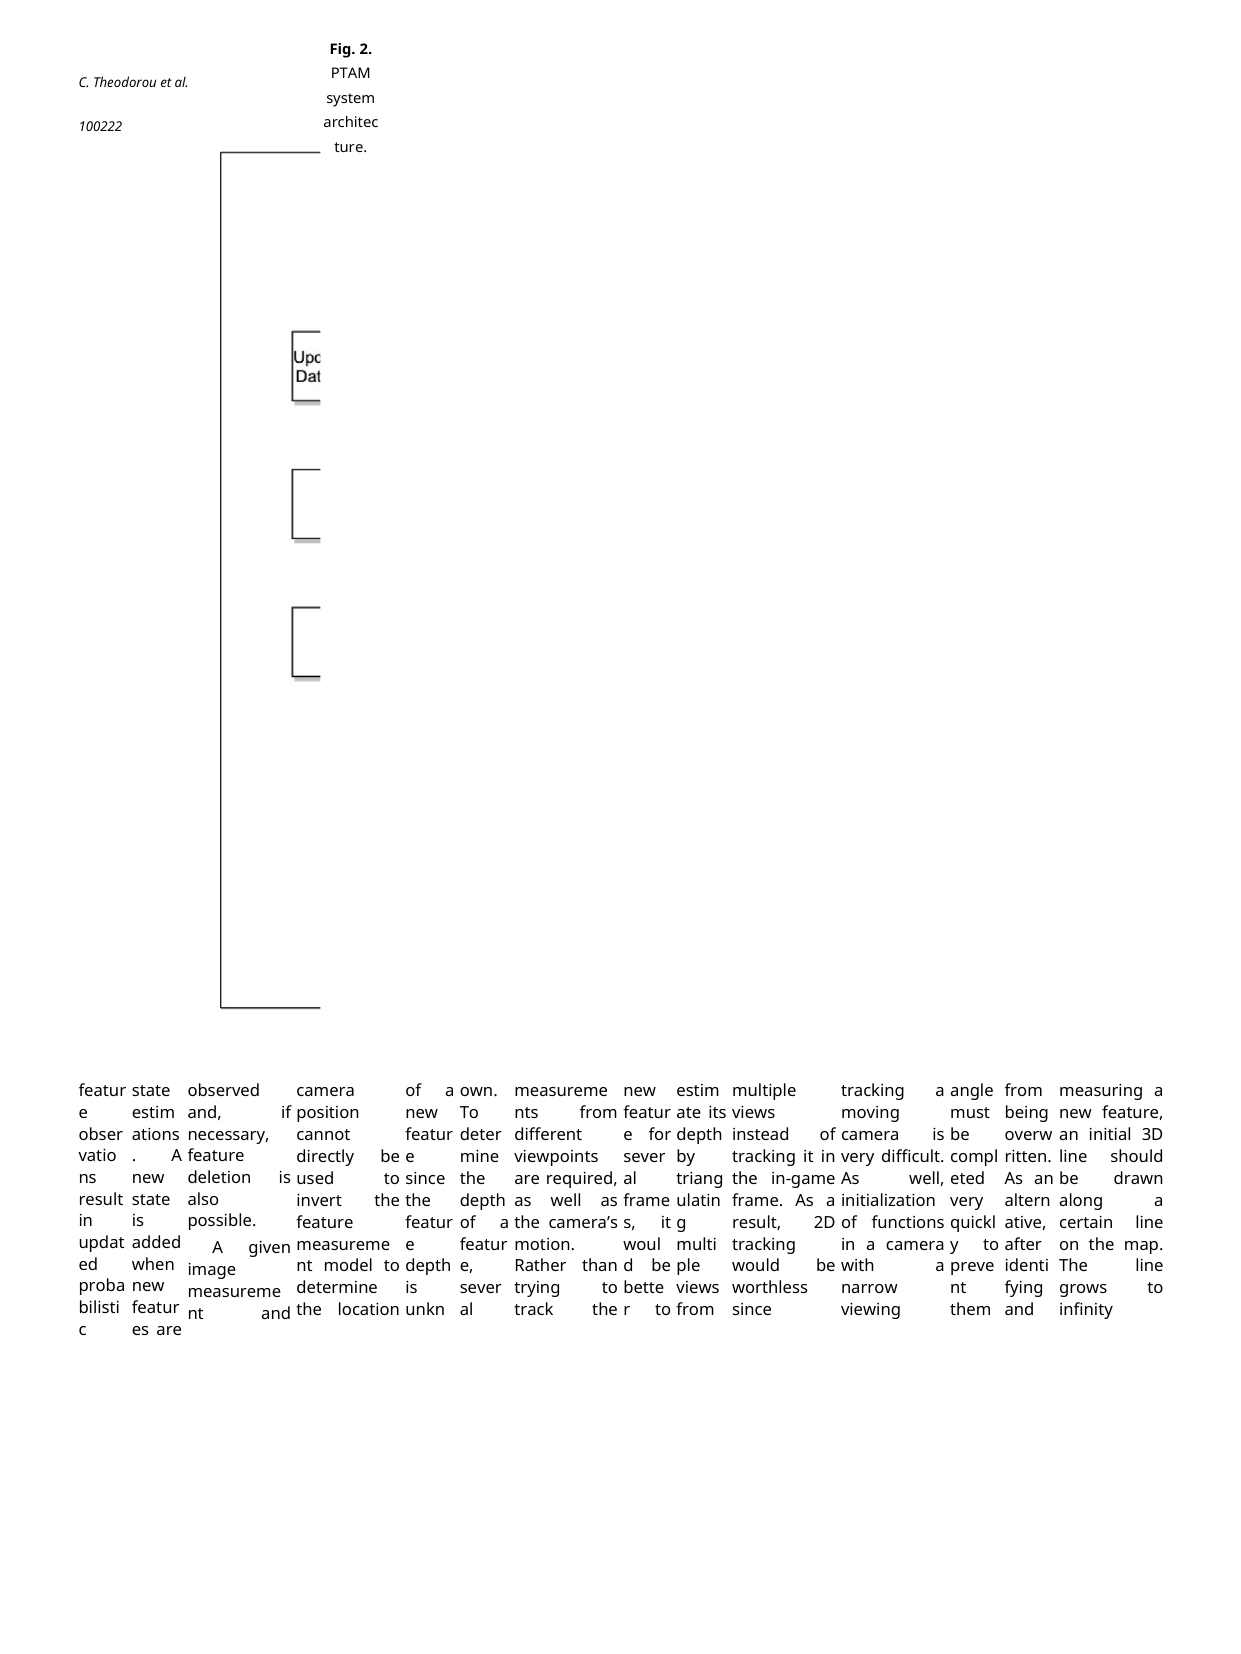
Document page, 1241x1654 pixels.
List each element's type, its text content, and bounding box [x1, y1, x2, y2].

text Fig. 2. PTAM system architecture. [321, 35, 381, 157]
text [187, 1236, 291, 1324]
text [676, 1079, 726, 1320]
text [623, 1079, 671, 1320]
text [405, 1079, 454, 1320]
text feature observations result in updated probabilistic state estimations. A new state is added when new features are observed and, if necessary, feature deletion is also possible. [78, 1079, 126, 1339]
text feature observations result in updated probabilistic state estimations. A new state is added when new features are observed and, if necessary, feature deletion is also possible. [187, 1079, 291, 1231]
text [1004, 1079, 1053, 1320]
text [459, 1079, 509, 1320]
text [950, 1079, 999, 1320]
text C. Theodorou et al. Array 15 (2022) 100222 [78, 70, 199, 136]
picture [218, 35, 321, 1059]
text feature observations result in updated probabilistic state estimations. A new state is added when new features are observed and, if necessary, feature deletion is also possible. [132, 1079, 182, 1339]
